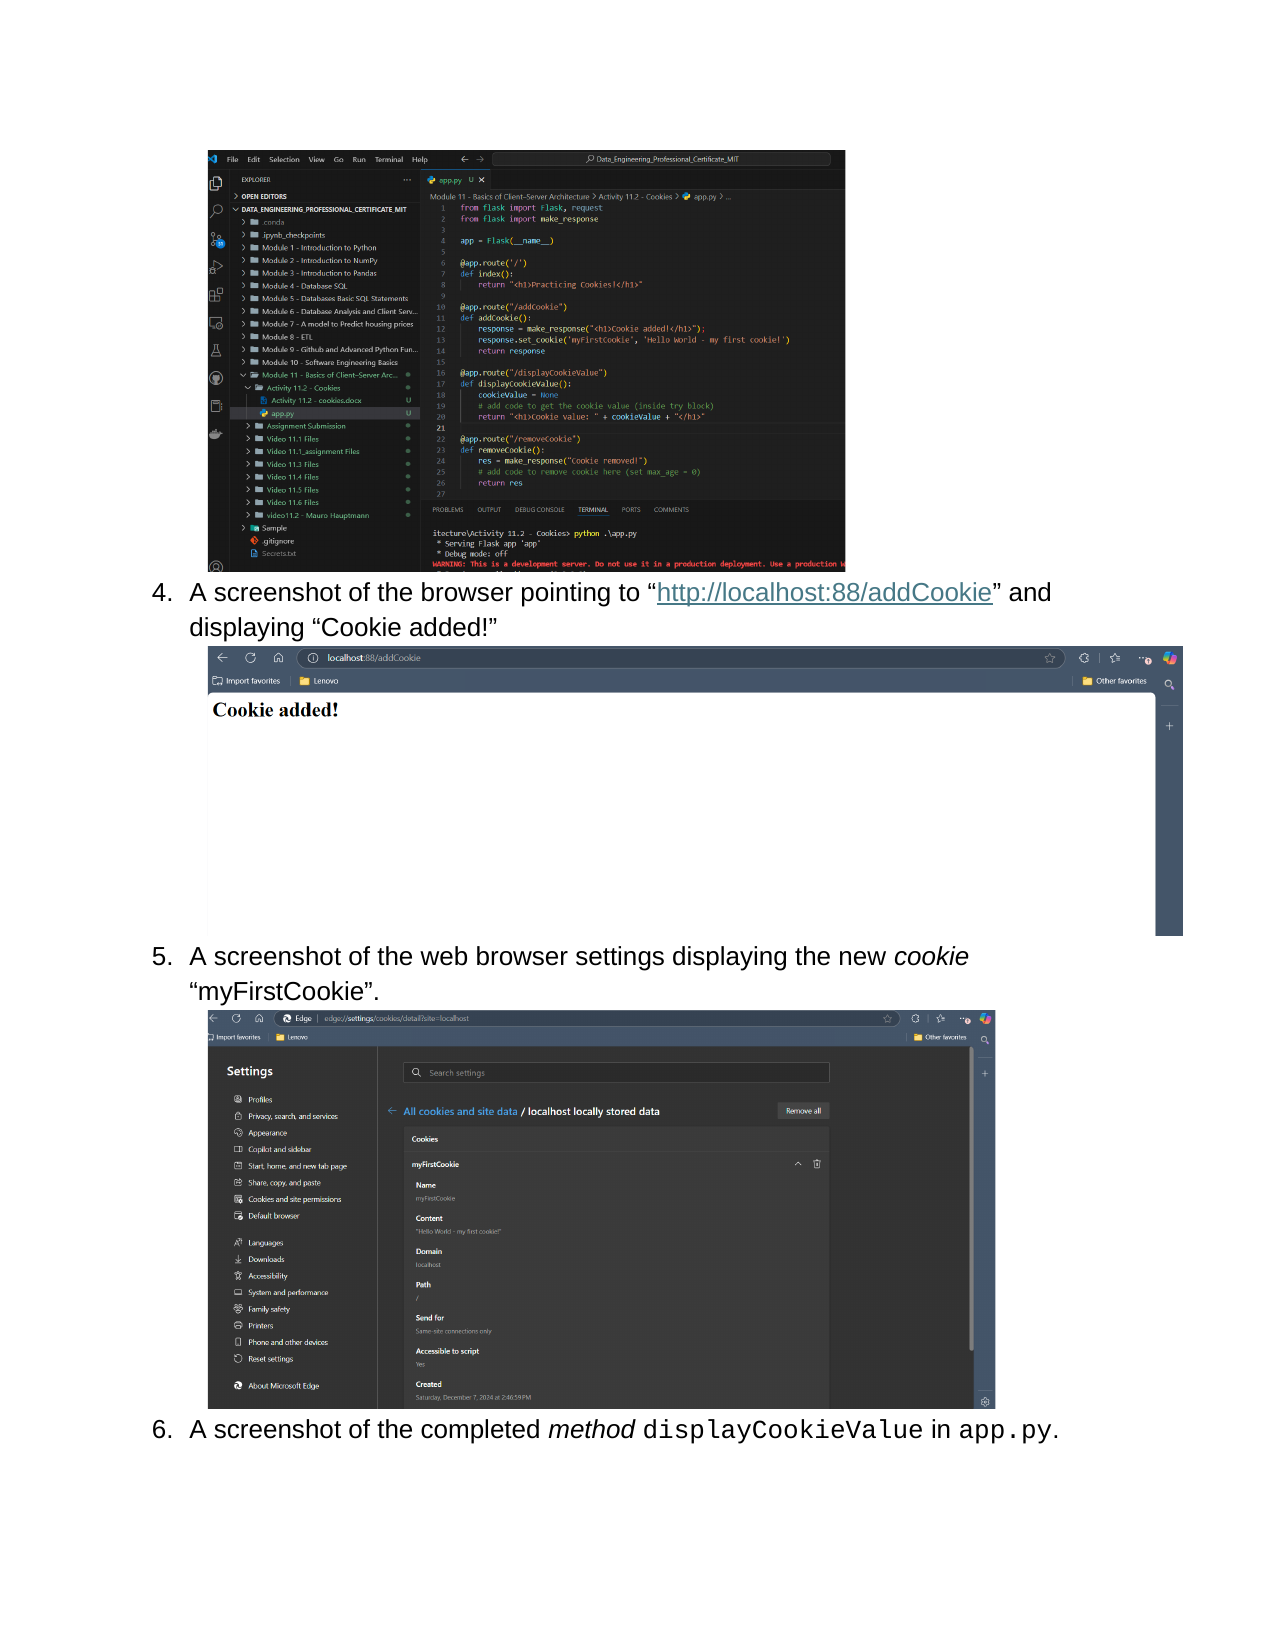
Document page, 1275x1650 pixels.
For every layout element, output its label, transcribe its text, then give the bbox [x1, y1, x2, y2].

list A screenshot of the completed method displayCookieValue in app.py. [152, 1414, 1125, 1447]
list A screenshot of the web browser settings displaying the new cookie “myFirstCookie”. [152, 941, 1125, 1006]
list A screenshot of the browser pointing to “http://localhost:88/addCookie” and displaying “Cookie added!” [152, 577, 1125, 642]
